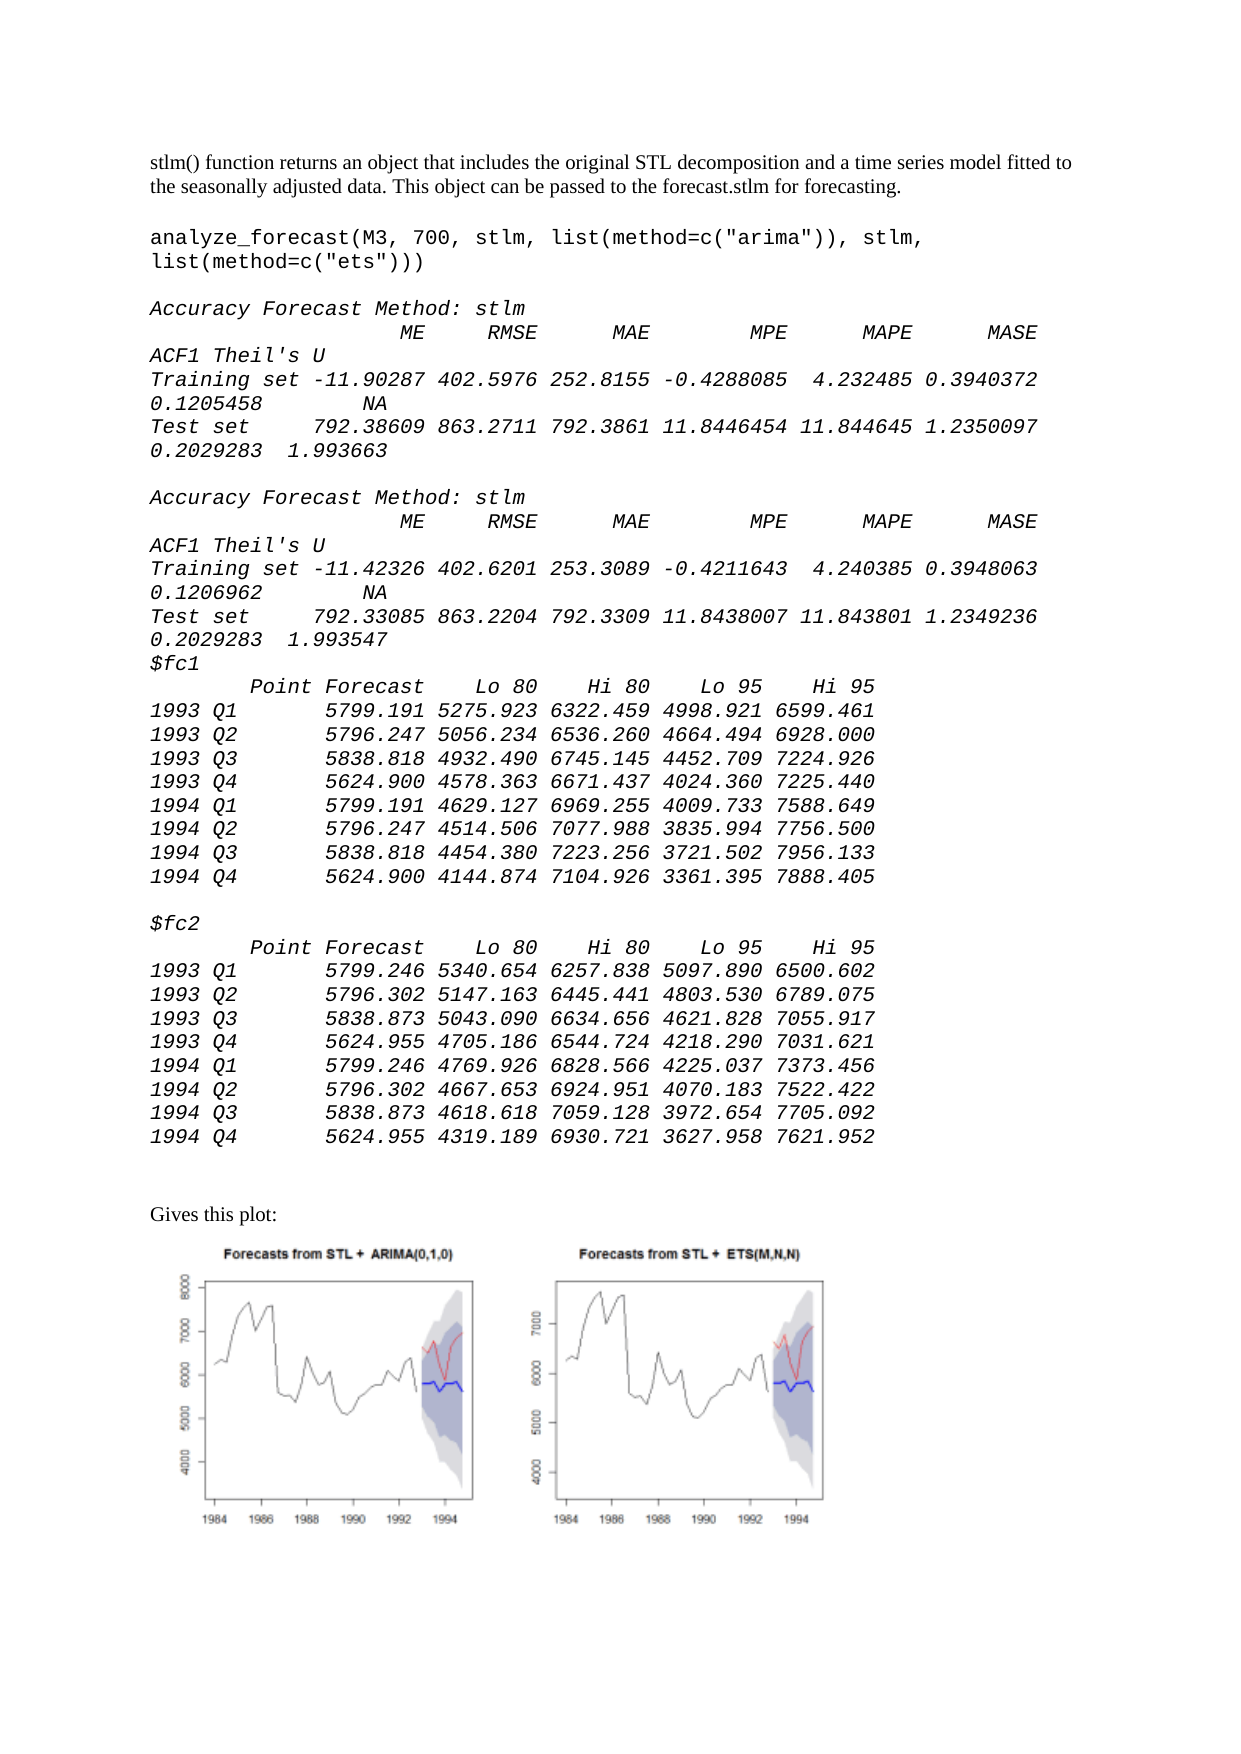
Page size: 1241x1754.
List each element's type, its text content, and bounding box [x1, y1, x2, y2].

text Test set 792.38609 863.2711 792.3861 11.8446454 11.844645 1.2350097 0.2029283 1.993663 [150, 416, 1090, 464]
text 1993 Q3 5838.873 5043.090 6634.656 4621.828 7055.917 [150, 1008, 1090, 1031]
picture [150, 1226, 852, 1568]
text 1993 Q1 5799.246 5340.654 6257.838 5097.890 6500.602 [150, 960, 1090, 984]
text 1993 Q2 5796.302 5147.163 6445.441 4803.530 6789.075 [150, 984, 1090, 1008]
text Training set -11.42326 402.6201 253.3089 -0.4211643 4.240385 0.3948063 0.1206962 NA [150, 558, 1090, 606]
text 1994 Q4 5624.955 4319.189 6930.721 3627.958 7621.952 [150, 1126, 1090, 1149]
text Test set 792.33085 863.2204 792.3309 11.8438007 11.843801 1.2349236 0.2029283 1.993547 [150, 606, 1090, 653]
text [150, 150, 1090, 198]
text 1994 Q3 5838.818 4454.380 7223.256 3721.502 7956.133 [150, 842, 1090, 866]
text Accuracy Forecast Method: stlm [150, 298, 1090, 322]
text Point Forecast Lo 80 Hi 80 Lo 95 Hi 95 [150, 937, 1090, 960]
text Training set -11.90287 402.5976 252.8155 -0.4288085 4.232485 0.3940372 0.1205458 NA [150, 369, 1090, 416]
text $fc2 [150, 913, 1090, 937]
text ME RMSE MAE MPE MAPE MASE ACF1 Theil's U [150, 511, 1090, 558]
text Point Forecast Lo 80 Hi 80 Lo 95 Hi 95 [150, 677, 1090, 700]
text analyze_forecast(M3, 700, stlm, list(method=c("arima")), stlm, list(method=c("ets"))) [150, 227, 1090, 274]
text 1994 Q4 5624.900 4144.874 7104.926 3361.395 7888.405 [150, 866, 1090, 889]
text Accuracy Forecast Method: stlm [150, 487, 1090, 511]
text 1994 Q2 5796.302 4667.653 6924.951 4070.183 7522.422 [150, 1078, 1090, 1102]
text 1994 Q1 5799.246 4769.926 6828.566 4225.037 7373.456 [150, 1055, 1090, 1078]
text 1994 Q2 5796.247 4514.506 7077.988 3835.994 7756.500 [150, 818, 1090, 842]
text 1994 Q3 5838.873 4618.618 7059.128 3972.654 7705.092 [150, 1102, 1090, 1126]
text 1994 Q1 5799.191 4629.127 6969.255 4009.733 7588.649 [150, 795, 1090, 818]
text 1993 Q4 5624.955 4705.186 6544.724 4218.290 7031.621 [150, 1031, 1090, 1055]
text ME RMSE MAE MPE MAPE MASE ACF1 Theil's U [150, 322, 1090, 369]
text 1993 Q1 5799.191 5275.923 6322.459 4998.921 6599.461 [150, 700, 1090, 724]
text 1993 Q3 5838.818 4932.490 6745.145 4452.709 7224.926 [150, 747, 1090, 771]
text $fc1 [150, 653, 1090, 677]
text 1993 Q4 5624.900 4578.363 6671.437 4024.360 7225.440 [150, 771, 1090, 795]
text 1993 Q2 5796.247 5056.234 6536.260 4664.494 6928.000 [150, 724, 1090, 747]
